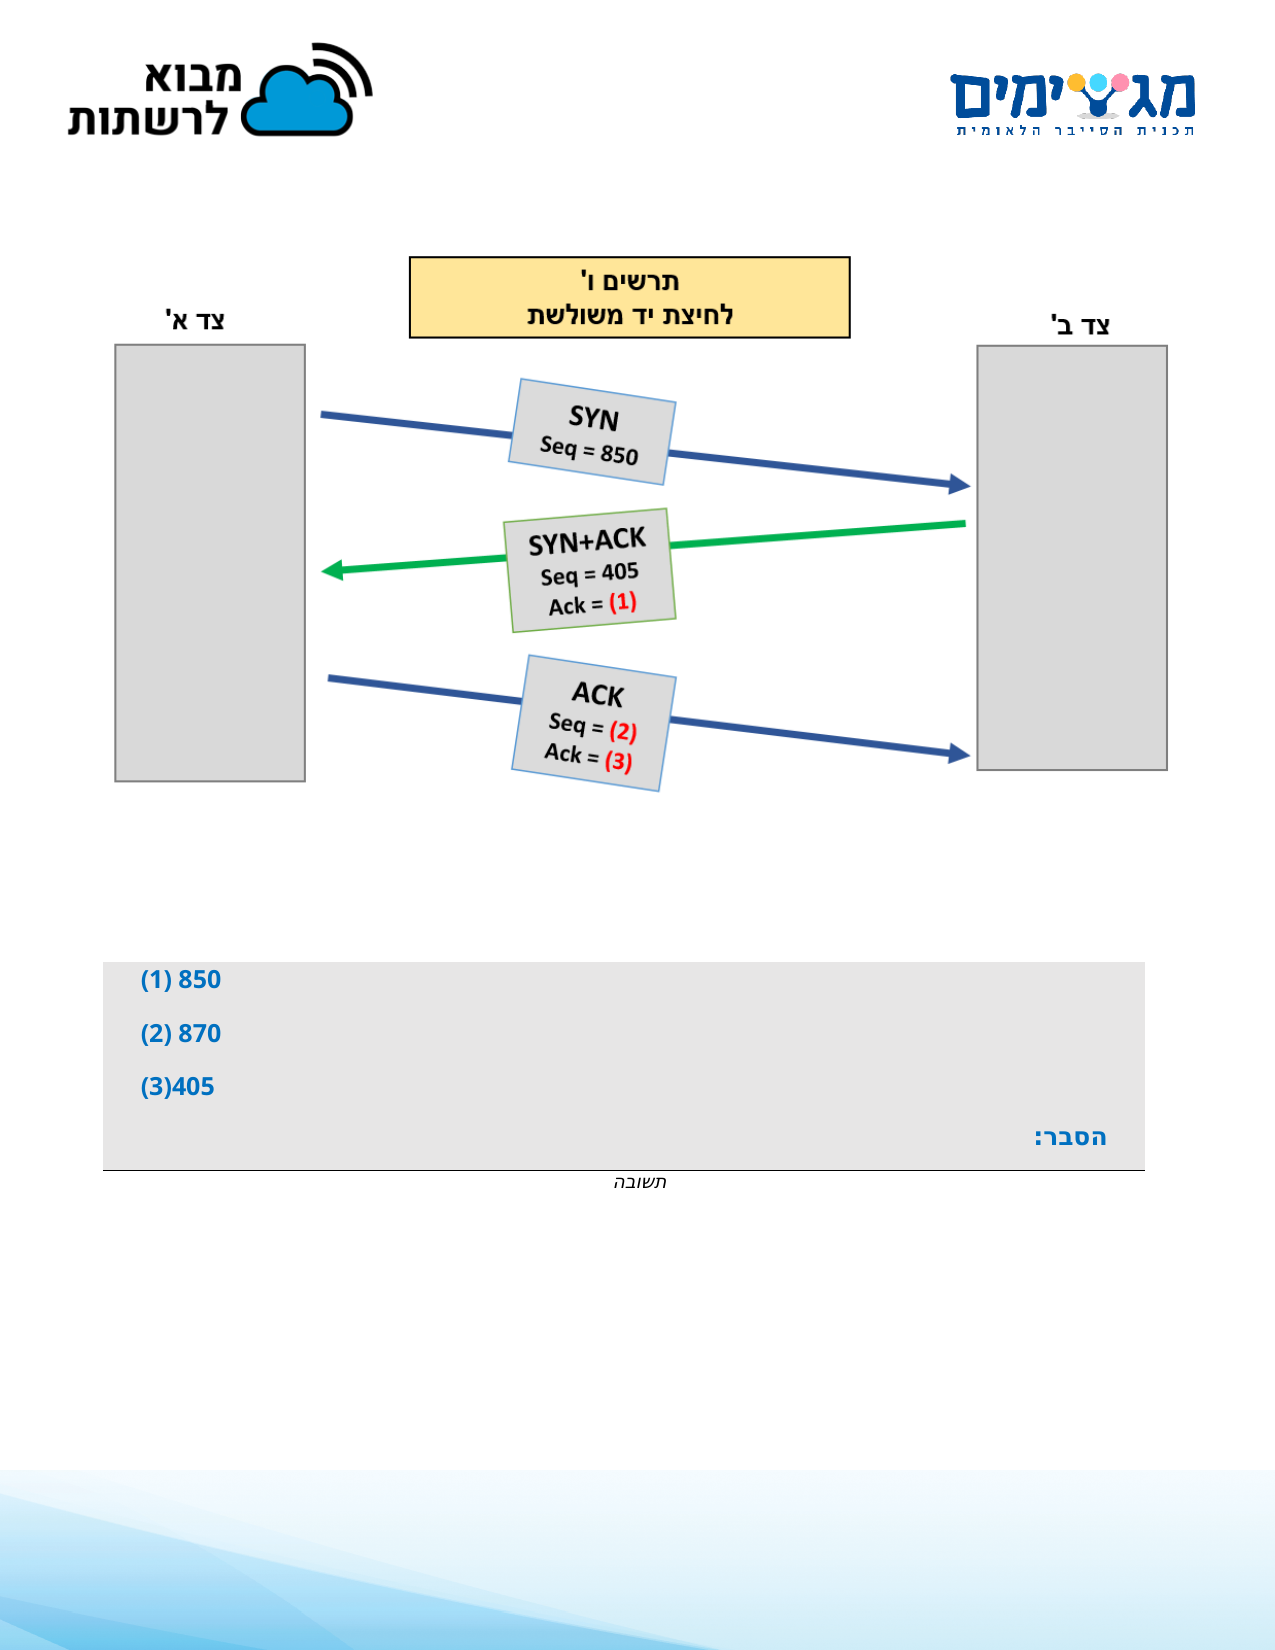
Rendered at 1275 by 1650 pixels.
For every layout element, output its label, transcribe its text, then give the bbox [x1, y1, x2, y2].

table_cell תשובה [103, 1171, 1145, 1193]
table_header (1) 850 (2) 870 (3)405 הסבר: [103, 962, 1145, 1170]
picture [911, 36, 1234, 172]
picture [56, 39, 379, 147]
picture [0, 1470, 1275, 1650]
picture [103, 249, 1200, 803]
